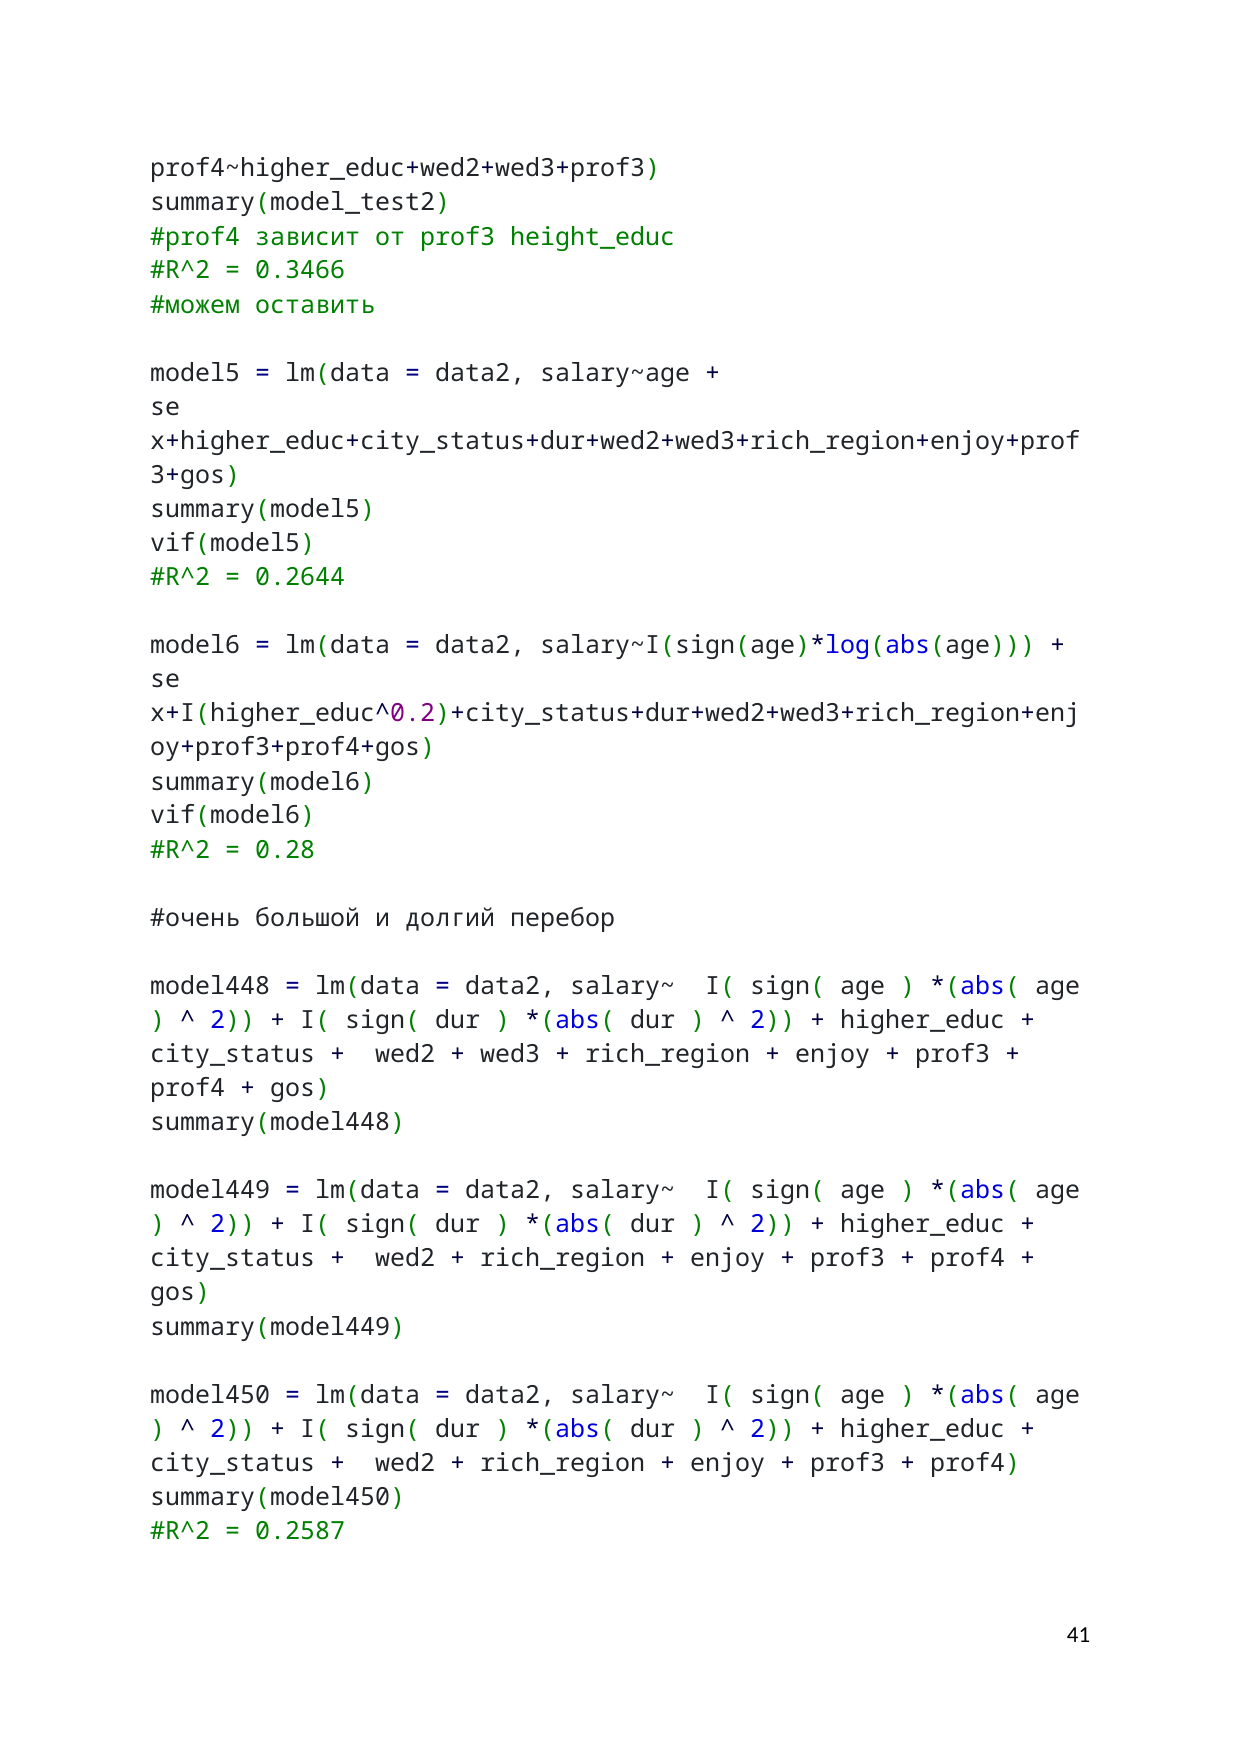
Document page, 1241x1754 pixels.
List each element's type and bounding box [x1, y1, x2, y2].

text [150, 150, 1090, 1581]
